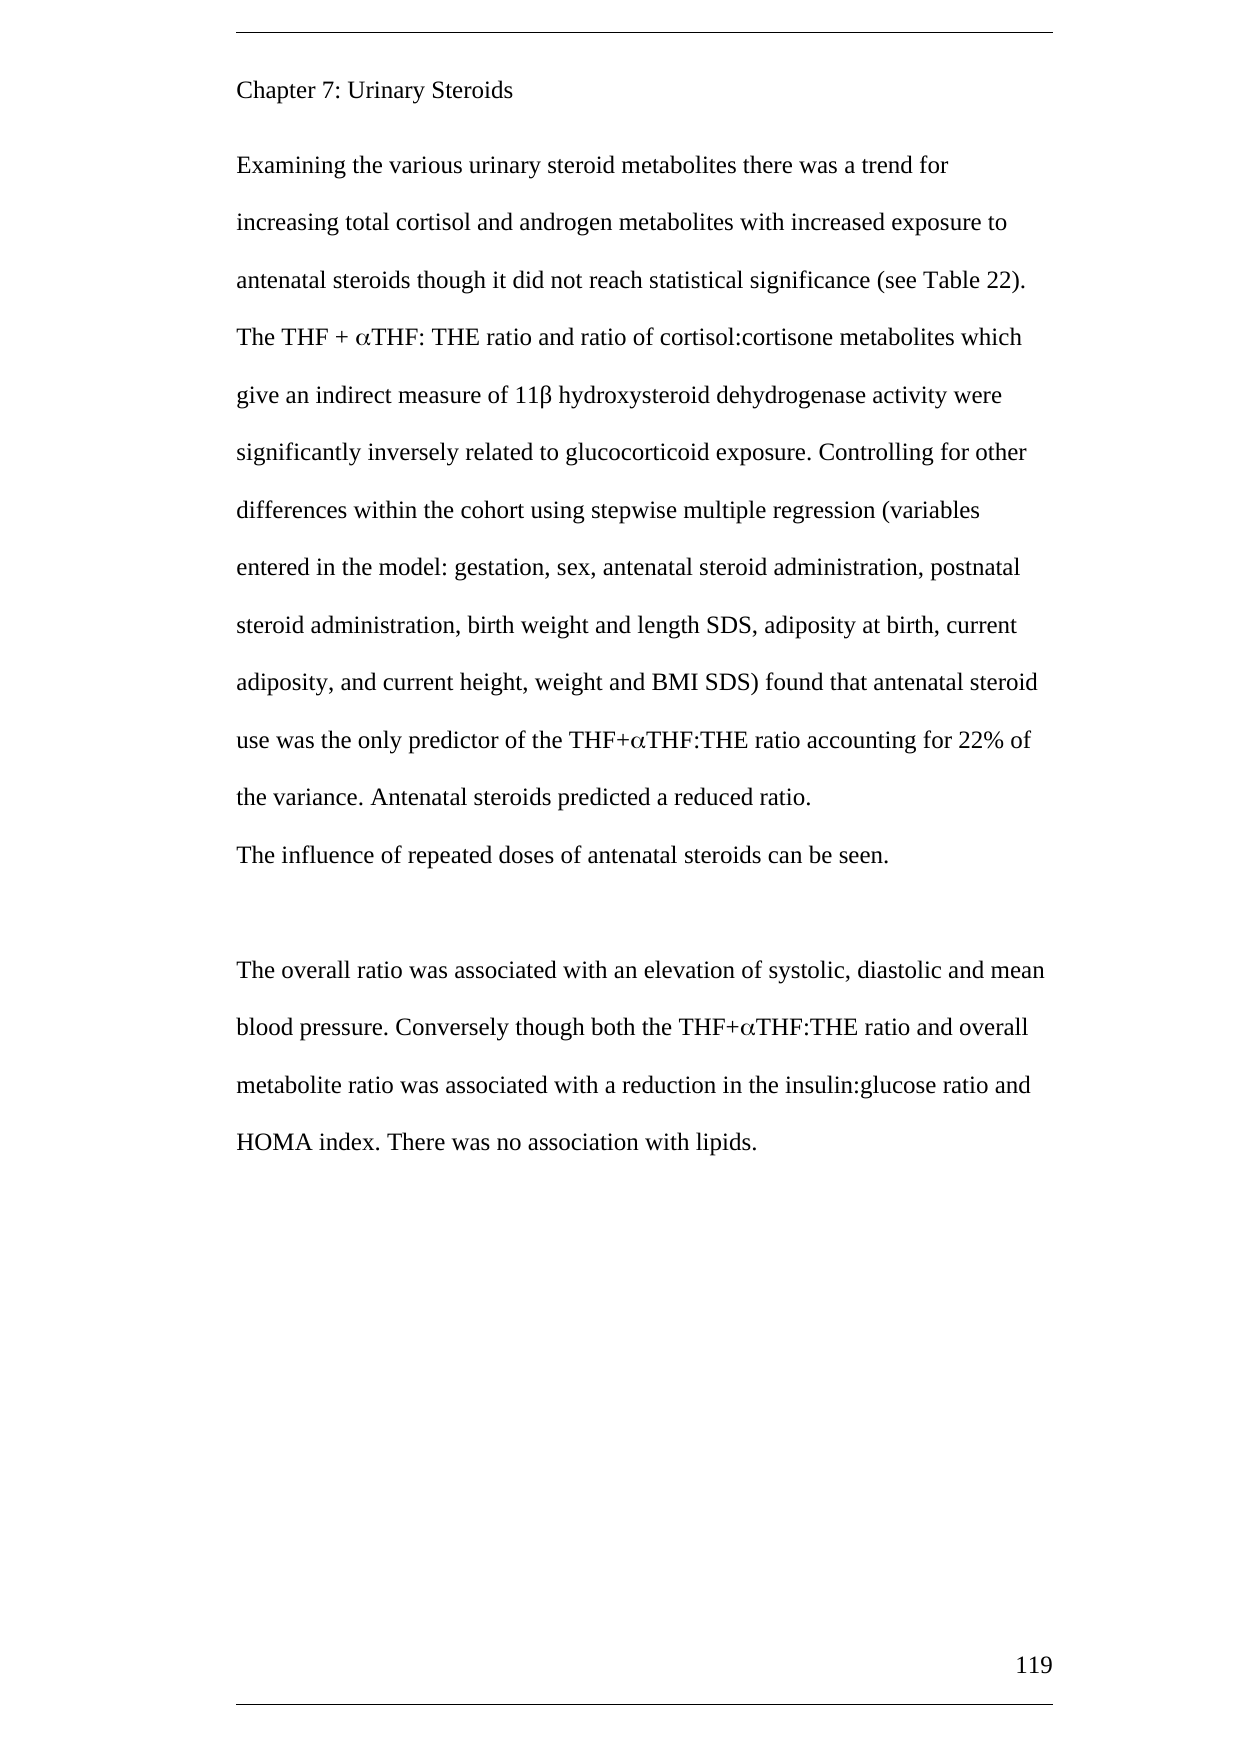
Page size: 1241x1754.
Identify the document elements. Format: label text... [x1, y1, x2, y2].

text The overall ratio was associated with an elevation of systolic, diastolic and mean blood pressure. Conversely though both the THF+THF:THE ratio and overall metabolite ratio was associated with a reduction in the insulin:glucose ratio and HOMA index. There was no association with lipids. [236, 955, 1053, 1156]
text The influence of repeated doses of antenatal steroids can be seen. [236, 840, 1053, 869]
text Examining the various urinary steroid metabolites there was a trend for increasing total cortisol and androgen metabolites with increased exposure to antenatal steroids though it did not reach statistical significance (see Table 22). The THF + THF: THE ratio and ratio of cortisol:cortisone metabolites which give an indirect measure of 11β hydroxysteroid dehydrogenase activity were significantly inversely related to glucocorticoid exposure. Controlling for other differences within the cohort using stepwise multiple regression (variables entered in the model: gestation, sex, antenatal steroid administration, postnatal steroid administration, birth weight and length SDS, adiposity at birth, current adiposity, and current height, weight and BMI SDS) found that antenatal steroid use was the only predictor of the THF+THF:THE ratio accounting for 22% of the variance. Antenatal steroids predicted a reduced ratio. [236, 150, 1053, 811]
